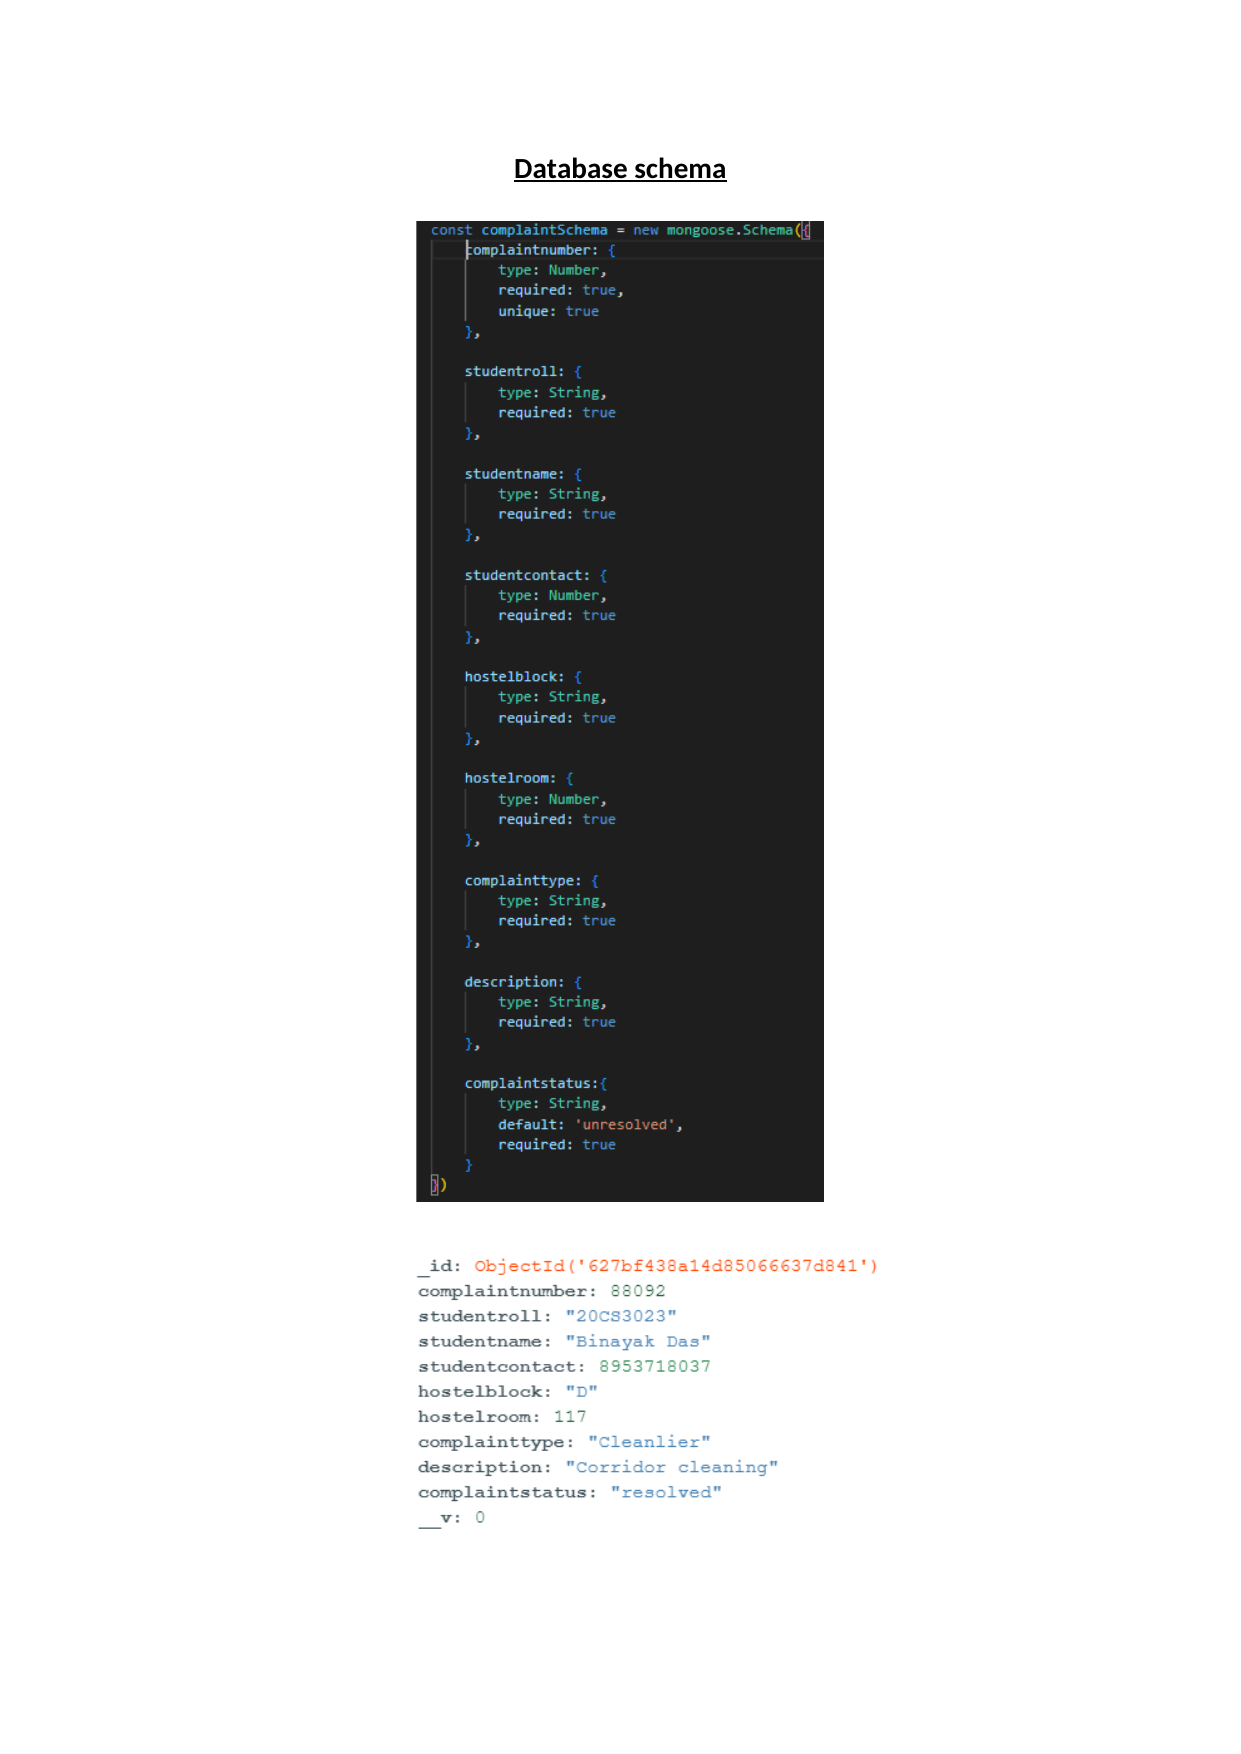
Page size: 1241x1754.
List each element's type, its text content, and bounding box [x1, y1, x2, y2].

picture [352, 1237, 889, 1539]
picture [416, 221, 824, 1202]
text Database schema [150, 150, 1090, 186]
